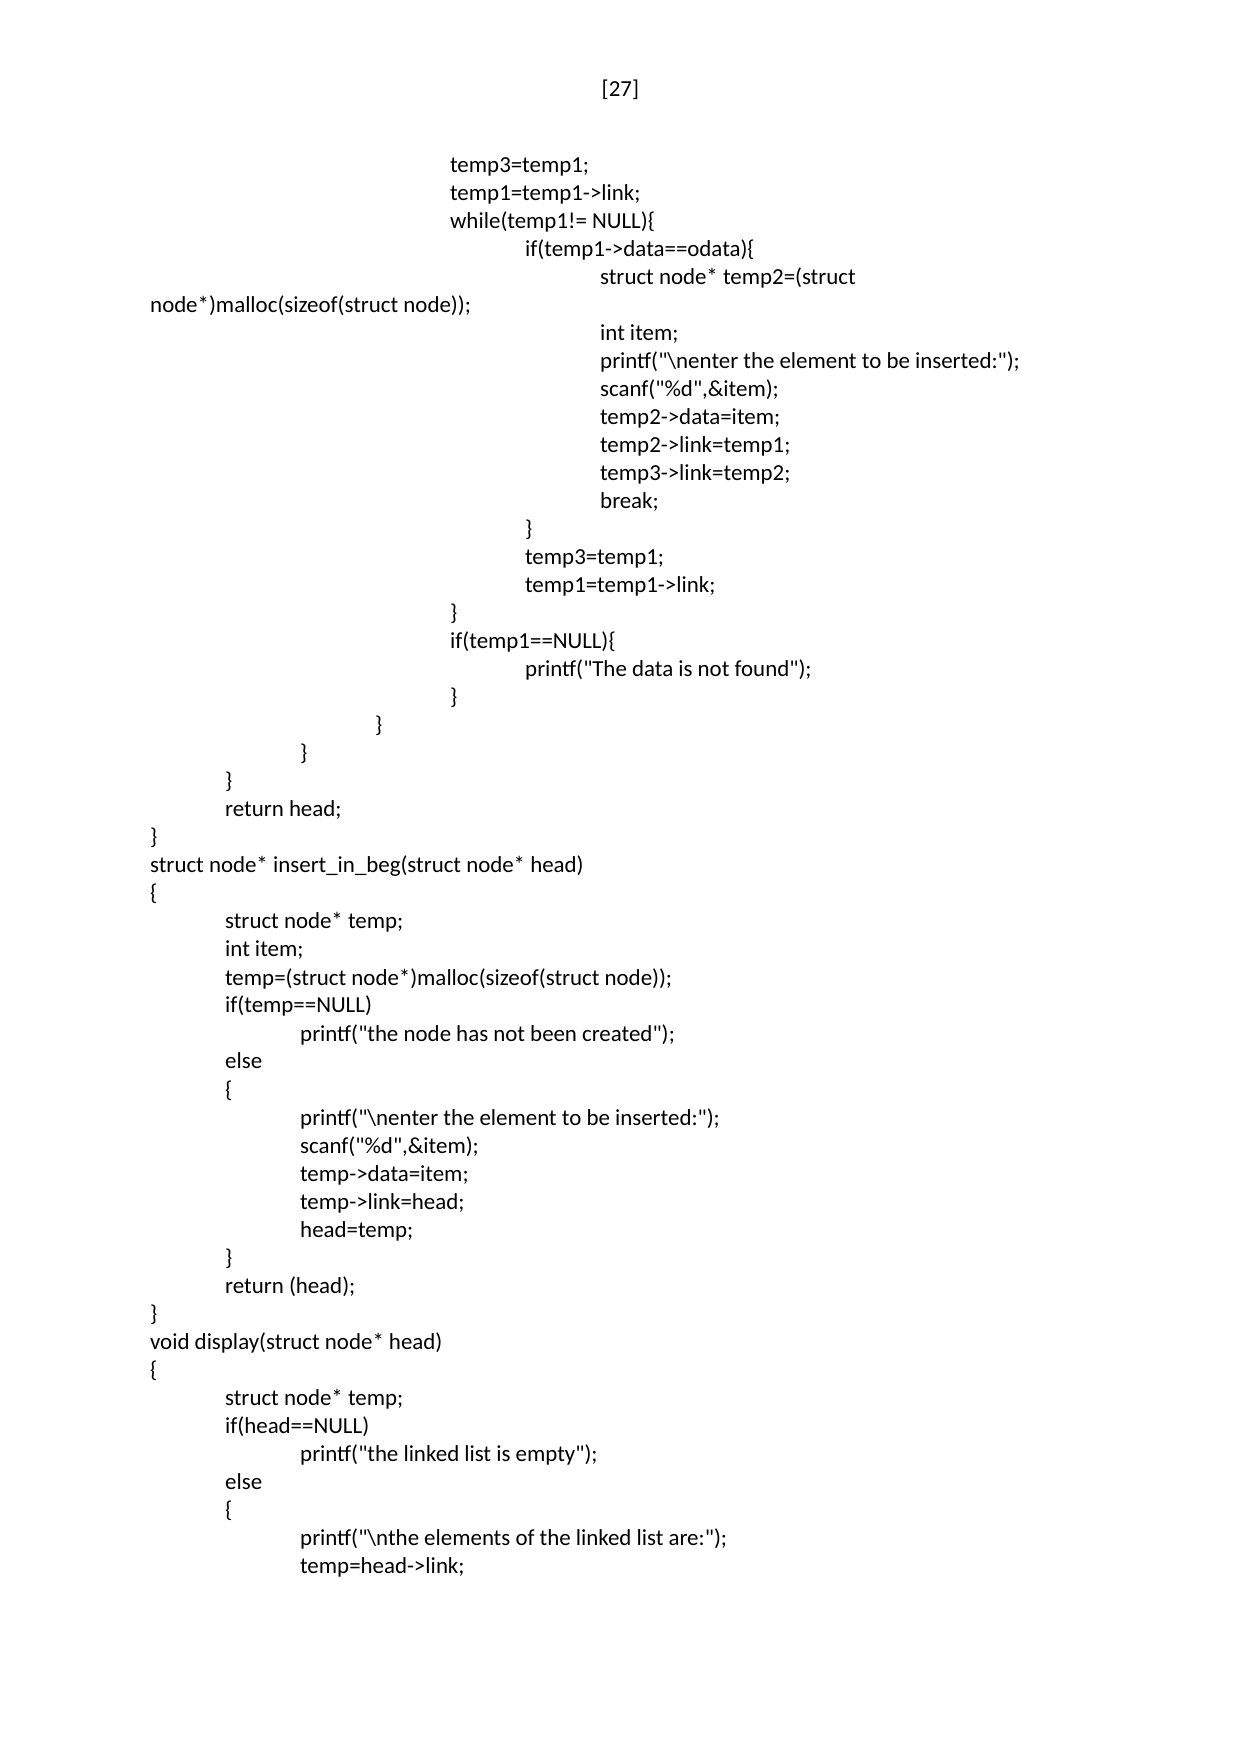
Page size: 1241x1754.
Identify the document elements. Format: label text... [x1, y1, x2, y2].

text if(temp==NULL) [150, 991, 1090, 1019]
text temp=head->link; [150, 1551, 1090, 1579]
text temp3->link=temp2; [150, 458, 1090, 486]
text printf("\nthe elements of the linked list are:"); [150, 1523, 1090, 1551]
text temp3=temp1; [150, 542, 1090, 570]
text struct node* temp2=(struct node*)malloc(sizeof(struct node)); [150, 262, 1090, 318]
text { [150, 1075, 1090, 1103]
text struct node* insert_in_beg(struct node* head) [150, 851, 1090, 878]
text temp1=temp1->link; [150, 570, 1090, 598]
text return (head); [150, 1271, 1090, 1299]
text } [150, 514, 1090, 542]
text printf("the node has not been created"); [150, 1019, 1090, 1047]
text else [150, 1047, 1090, 1075]
text } [150, 822, 1090, 851]
text } [150, 1299, 1090, 1327]
text void display(struct node* head) [150, 1327, 1090, 1355]
text { [150, 878, 1090, 907]
text { [150, 1495, 1090, 1523]
text scanf("%d",&item); [150, 1131, 1090, 1159]
text if(temp1==NULL){ [150, 626, 1090, 654]
text printf("The data is not found"); [150, 654, 1090, 682]
text temp->data=item; [150, 1159, 1090, 1187]
text head=temp; [150, 1215, 1090, 1243]
text scanf("%d",&item); [150, 374, 1090, 402]
text temp3=temp1; [150, 150, 1090, 178]
text return head; [150, 794, 1090, 822]
text } [150, 682, 1090, 710]
text if(temp1->data==odata){ [150, 234, 1090, 262]
text while(temp1!= NULL){ [150, 206, 1090, 234]
text printf("the linked list is empty"); [150, 1439, 1090, 1467]
text temp1=temp1->link; [150, 178, 1090, 206]
text else [150, 1467, 1090, 1495]
text } [150, 598, 1090, 626]
text temp2->link=temp1; [150, 430, 1090, 458]
text } [150, 710, 1090, 738]
text int item; [150, 934, 1090, 963]
text struct node* temp; [150, 1383, 1090, 1411]
text } [150, 738, 1090, 766]
text temp2->data=item; [150, 402, 1090, 430]
text printf("\nenter the element to be inserted:"); [150, 346, 1090, 374]
text { [150, 1355, 1090, 1383]
text } [150, 1243, 1090, 1271]
text printf("\nenter the element to be inserted:"); [150, 1103, 1090, 1131]
text break; [150, 486, 1090, 514]
text temp->link=head; [150, 1187, 1090, 1215]
text int item; [150, 318, 1090, 346]
text if(head==NULL) [150, 1411, 1090, 1439]
text struct node* temp; [150, 907, 1090, 934]
text } [150, 766, 1090, 794]
text temp=(struct node*)malloc(sizeof(struct node)); [150, 963, 1090, 991]
